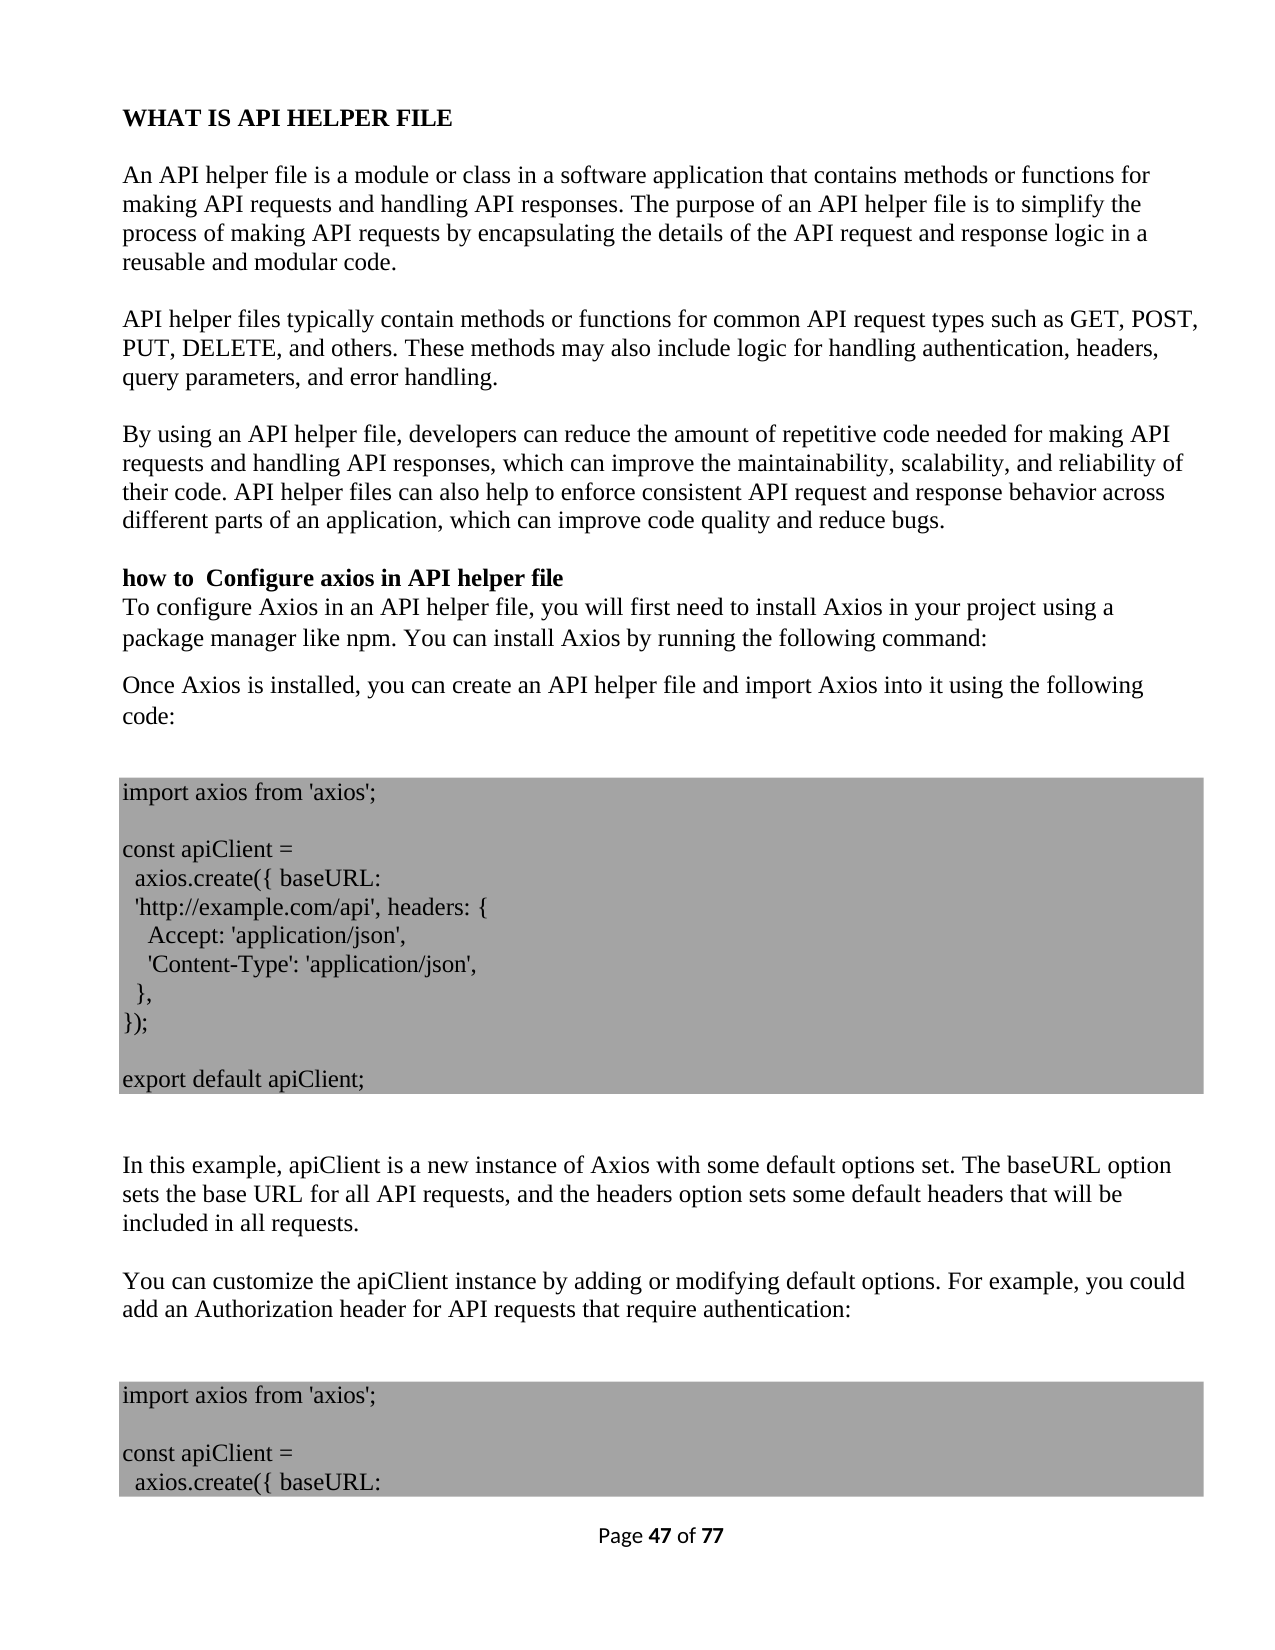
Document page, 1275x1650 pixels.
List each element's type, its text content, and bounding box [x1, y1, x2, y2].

text You can customize the apiClient instance by adding or modifying default options. For example, you could add an Authorization header for API requests that require authentication: [122, 1266, 1187, 1323]
text To configure Axios in an API helper file, you will first need to install Axios in your project using a package manager like npm. You can install Axios by running the following command: [122, 592, 1187, 651]
text In this example, apiClient is a new instance of Axios with some default options set. The baseURL option sets the base URL for all API requests, and the headers option sets some default headers that will be included in all requests. [122, 1151, 1187, 1237]
text API helper files typically contain methods or functions for common API request types such as GET, POST, PUT, DELETE, and others. These methods may also include logic for handling authentication, headers, query parameters, and error handling. [122, 304, 1199, 390]
text Once Axios is installed, you can create an API helper file and import Axios into it using the following code: [122, 670, 1187, 729]
subtitle how to Configure axios in API helper file [122, 563, 1237, 592]
text An API helper file is a module or class in a software application that contains methods or functions for making API requests and handling API responses. The purpose of an API helper file is to simplify the process of making API requests by encapsulating the details of the API request and response logic in a reusable and modular code. [122, 160, 1187, 275]
text By using an API helper file, developers can reduce the amount of repetitive code needed for making API requests and handling API responses, which can improve the maintainability, scalability, and reliability of their code. API helper files can also help to enforce consistent API request and response behavior across different parts of an application, which can improve code quality and reduce bugs. [122, 419, 1187, 534]
subtitle WHAT IS API HELPER FILE [122, 103, 1237, 132]
